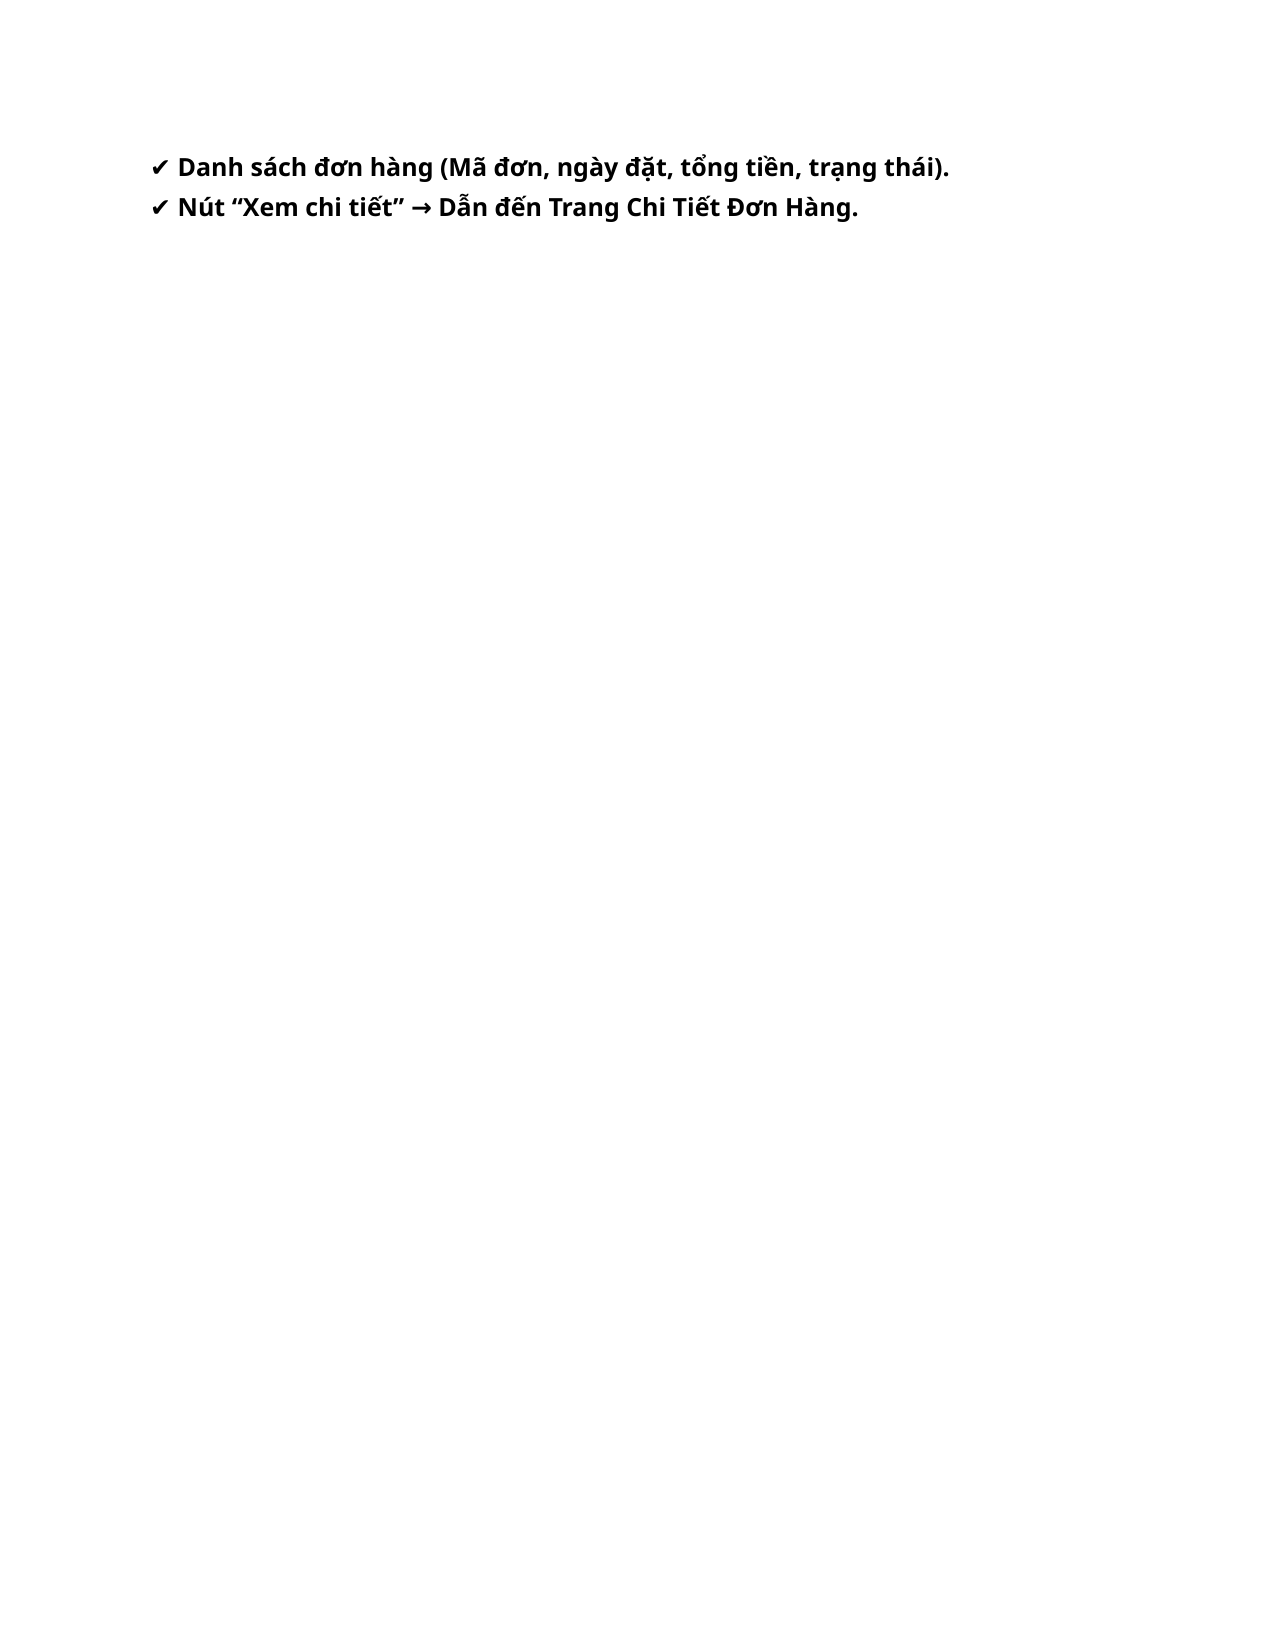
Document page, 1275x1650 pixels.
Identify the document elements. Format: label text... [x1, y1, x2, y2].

text ✔ Danh sách đơn hàng (Mã đơn, ngày đặt, tổng tiền, trạng thái). ✔ Nút “Xem chi tiết” → Dẫn đến Trang Chi Tiết Đơn Hàng. [150, 150, 1125, 223]
